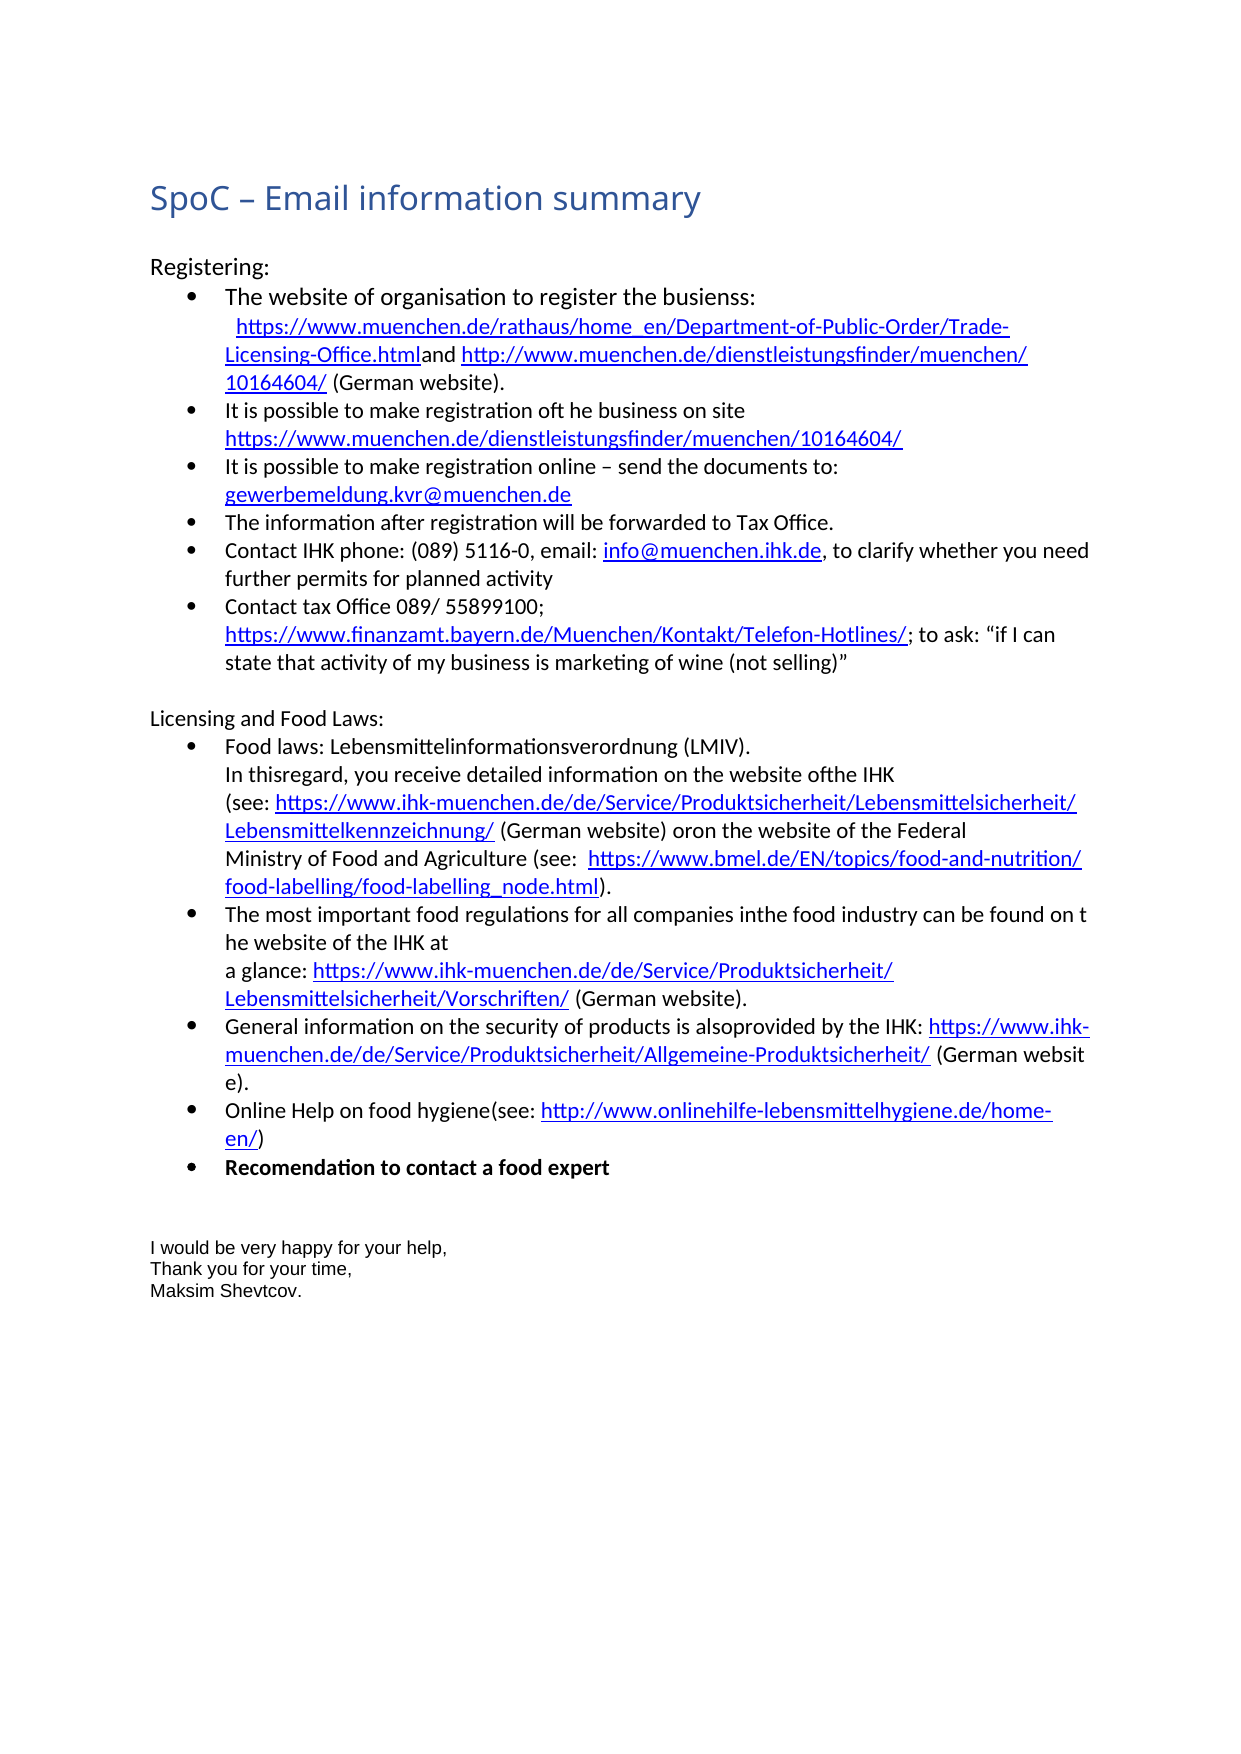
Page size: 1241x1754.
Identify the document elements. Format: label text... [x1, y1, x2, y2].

text Registering: [150, 251, 1090, 281]
subtitle SpoC – Email information summary [150, 175, 1090, 220]
list The website of organisation to register the busienss: [187, 281, 1090, 312]
text Maksim Shevtcov. [150, 1280, 1090, 1301]
list https://www.muenchen.de/rathaus/home_en/Department-of-Public-Order/Trade-Licensing-Office.htmland http://www.muenchen.de/dienstleistungsfinder/muenchen/10164604/ (German website). [225, 312, 1090, 396]
list Contact IHK phone: (089) 5116-0, email: info@muenchen.ihk.de, to clarify whether you need further permits for planned activity [187, 536, 1090, 592]
list Contact tax Office 089/ 55899100; https://www.finanzamt.bayern.de/Muenchen/Kontakt/Telefon-Hotlines/; to ask: “if I can state that activity of my business is marketing of wine (not selling)” [187, 592, 1090, 676]
list Online Help on food hygiene(see: http://www.onlinehilfe-lebensmittelhygiene.de/home-en/) [187, 1097, 1090, 1153]
text I would be very happy for your help, [150, 1237, 1090, 1258]
list It is possible to make registration oft he business on site https://www.muenchen.de/dienstleistungsfinder/muenchen/10164604/ [187, 396, 1090, 452]
list The most important food regulations for all companies inthe food industry can be found on the website of the IHK at a glance: https://www.ihk-muenchen.de/de/Service/Produktsicherheit/Lebensmittelsicherheit/Vorschriften/ (German website). [187, 900, 1090, 1012]
list General information on the security of products is alsoprovided by the IHK: https://www.ihk-muenchen.de/de/Service/Produktsicherheit/Allgemeine-Produktsicherheit/ (German website). [187, 1012, 1090, 1097]
list The information after registration will be forwarded to Tax Office. [187, 508, 1090, 536]
text Licensing and Food Laws: [150, 704, 1090, 732]
list Food laws: Lebensmittelinformationsverordnung (LMIV). In thisregard, you receive detailed information on the website ofthe IHK (see: https://www.ihk-muenchen.de/de/Service/Produktsicherheit/Lebensmittelsicherheit/Lebensmittelkennzeichnung/ (German website) oron the website of the Federal Ministry of Food and Agriculture (see: https://www.bmel.de/EN/topics/food-and-nutrition/food-labelling/food-labelling_node.html). [187, 732, 1090, 900]
list It is possible to make registration online – send the documents to: gewerbemeldung.kvr@muenchen.de [187, 452, 1090, 508]
text Thank you for your time, [150, 1258, 1090, 1280]
list Recomendation to contact a food expert [187, 1153, 1090, 1181]
